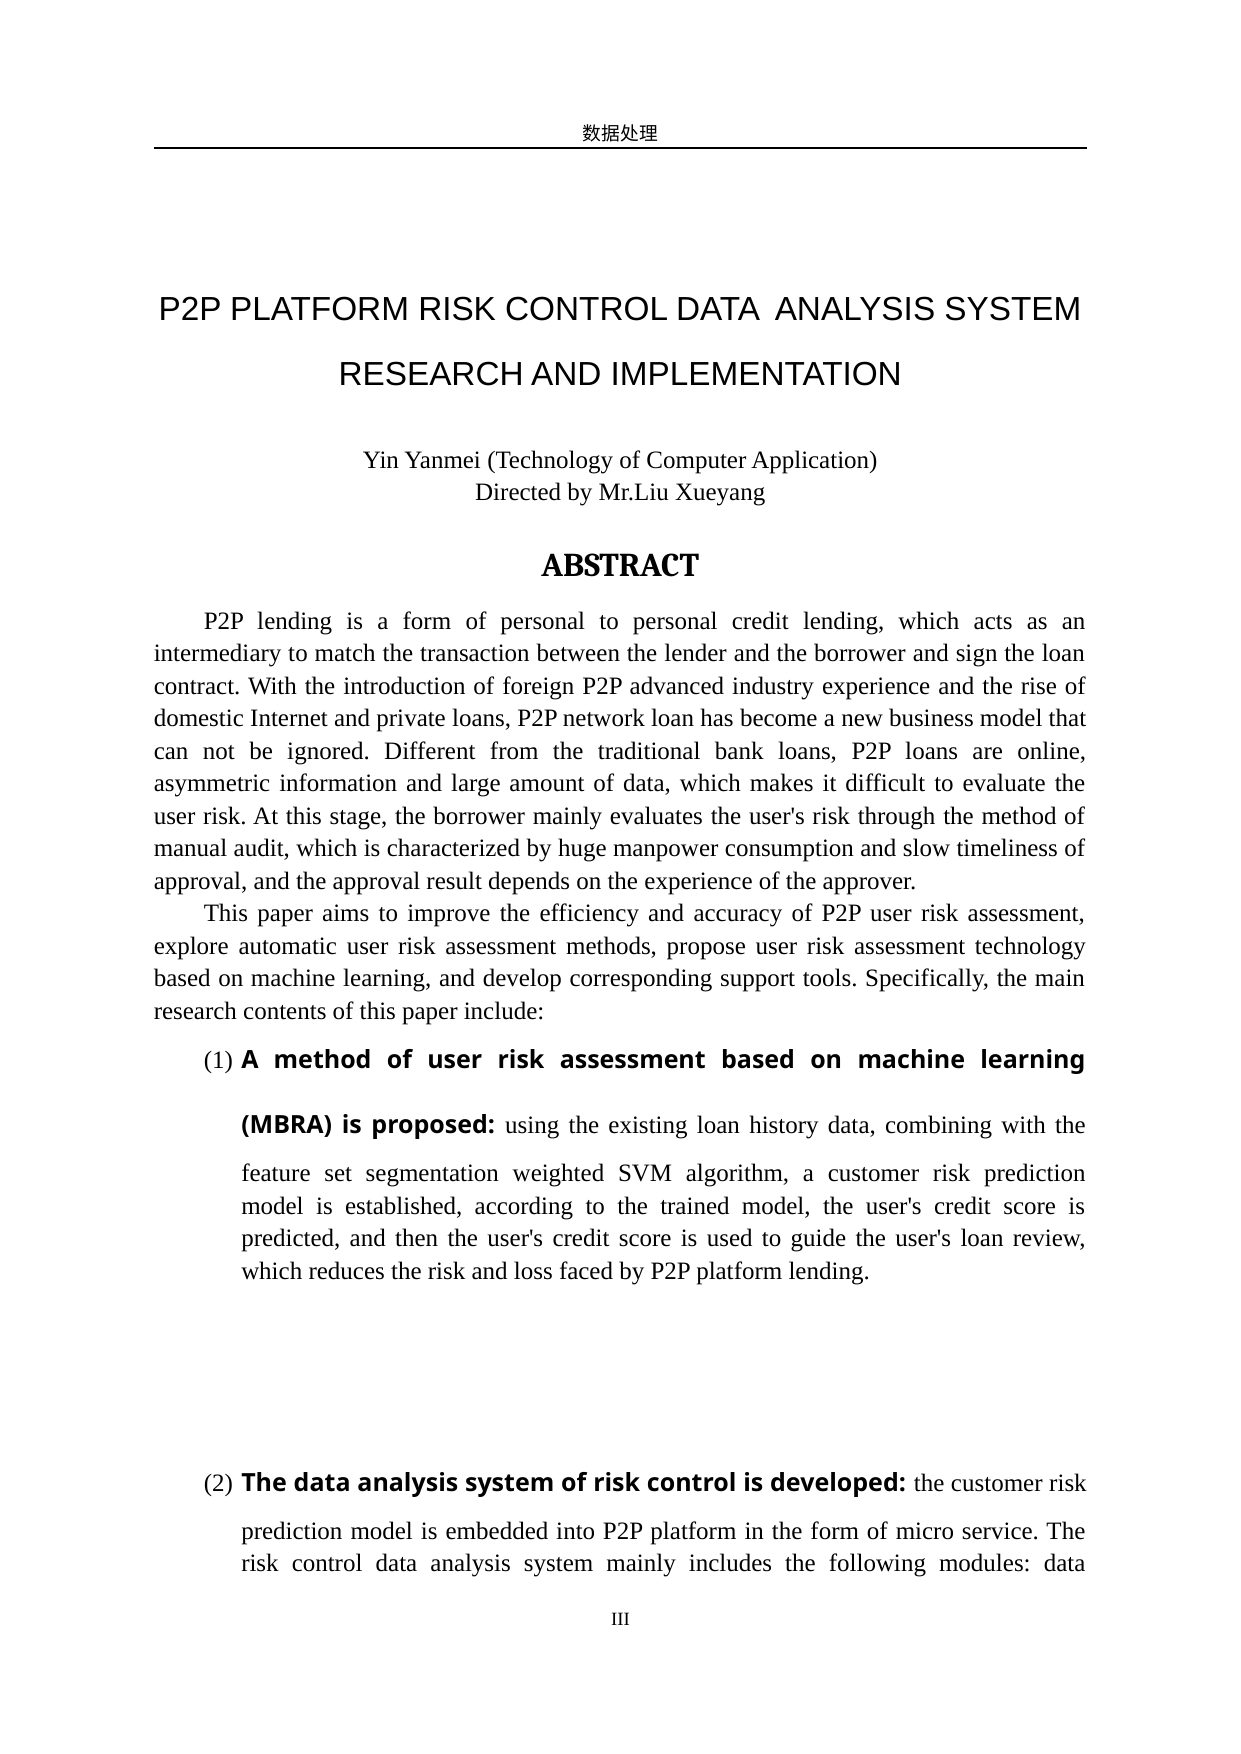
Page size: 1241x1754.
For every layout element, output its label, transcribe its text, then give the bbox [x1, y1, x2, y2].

text This paper aims to improve the efficiency and accuracy of P2P user risk assessment, explore automatic user risk assessment methods, propose user risk assessment technology based on machine learning, and develop corresponding support tools. Specifically, the main research contents of this paper include: [153, 897, 1087, 1027]
text P2P PLATFORM RISK CONTROL DATA ANALYSIS SYSTEM RESEARCH AND IMPLEMENTATION [153, 275, 1087, 405]
text P2P lending is a form of personal to personal credit lending, which acts as an intermediary to match the transaction between the lender and the borrower and sign the loan contract. With the introduction of foreign P2P advanced industry experience and the rise of domestic Internet and private loans, P2P network loan has become a new business model that can not be ignored. Different from the traditional bank loans, P2P loans are online, asymmetric information and large amount of data, which makes it difficult to evaluate the user risk. At this stage, the borrower mainly evaluates the user's risk through the method of manual audit, which is characterized by huge manpower consumption and slow timeliness of approval, and the approval result depends on the experience of the approver. [153, 604, 1087, 897]
text Yin Yanmei (Technology of Computer Application) [153, 443, 1087, 475]
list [203, 1449, 1087, 1579]
text Directed by Mr.Liu Xueyang [153, 475, 1087, 508]
title ABSTRACT [153, 533, 1087, 598]
list A method of user risk assessment based on machine learning (MBRA) is proposed: using the existing loan history data, combining with the feature set segmentation weighted SVM algorithm, a customer risk prediction model is established, according to the trained model, the user's credit score is predicted, and then the user's credit score is used to guide the user's loan review, which reduces the risk and loss faced by P2P platform lending. [203, 1027, 1087, 1287]
